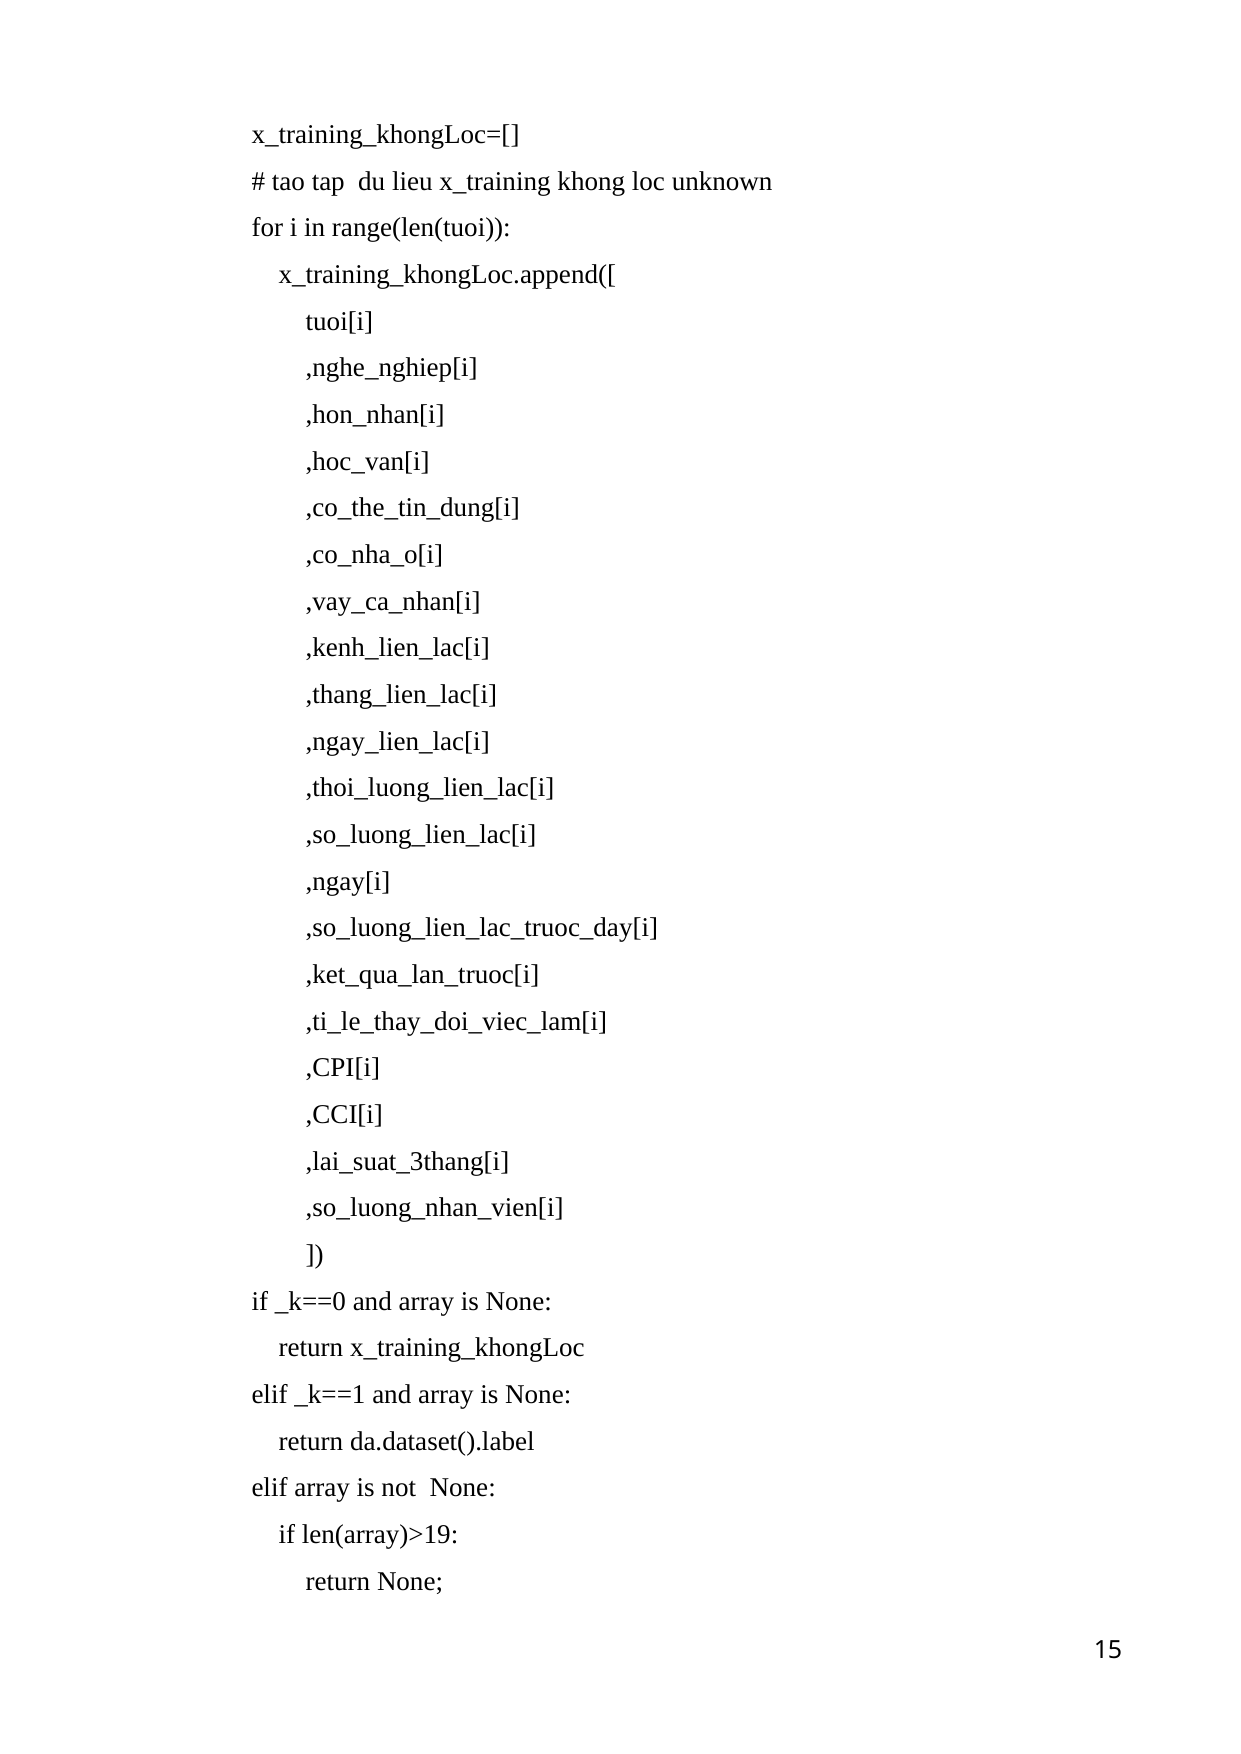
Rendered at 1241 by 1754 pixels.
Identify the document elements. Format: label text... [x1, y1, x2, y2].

text ,vay_ca_nhan[i] [224, 585, 1122, 616]
text ,so_luong_nhan_vien[i] [224, 1191, 1122, 1223]
text ,kenh_lien_lac[i] [224, 631, 1122, 663]
text ,so_luong_lien_lac_truoc_day[i] [224, 911, 1122, 943]
text if len(array)>19: [224, 1518, 1122, 1549]
text ,ket_qua_lan_truoc[i] [224, 958, 1122, 989]
text ,nghe_nghiep[i] [224, 351, 1122, 383]
text ,thang_lien_lac[i] [224, 678, 1122, 709]
text ,ngay[i] [224, 865, 1122, 896]
text x_training_khongLoc.append([ [224, 258, 1122, 289]
text ,ti_le_thay_doi_viec_lam[i] [224, 1005, 1122, 1036]
text return x_training_khongLoc [224, 1331, 1122, 1363]
text ,co_nha_o[i] [224, 538, 1122, 569]
text elif array is not None: [224, 1471, 1122, 1503]
text # tao tap du lieu x_training khong loc unknown [224, 165, 1122, 196]
text ,hoc_van[i] [224, 445, 1122, 476]
text ,CPI[i] [224, 1051, 1122, 1083]
text ,ngay_lien_lac[i] [224, 725, 1122, 756]
text ,lai_suat_3thang[i] [224, 1145, 1122, 1176]
text if _k==0 and array is None: [224, 1285, 1122, 1316]
text ]) [224, 1238, 1122, 1269]
text elif _k==1 and array is None: [224, 1378, 1122, 1409]
text for i in range(len(tuoi)): [224, 211, 1122, 243]
text return None; [224, 1565, 1122, 1596]
text ,thoi_luong_lien_lac[i] [224, 771, 1122, 803]
text ,so_luong_lien_lac[i] [224, 818, 1122, 849]
text x_training_khongLoc=[] [224, 118, 1122, 149]
text return da.dataset().label [224, 1425, 1122, 1456]
text ,co_the_tin_dung[i] [224, 491, 1122, 523]
text tuoi[i] [224, 305, 1122, 336]
text ,CCI[i] [224, 1098, 1122, 1129]
text ,hon_nhan[i] [224, 398, 1122, 429]
